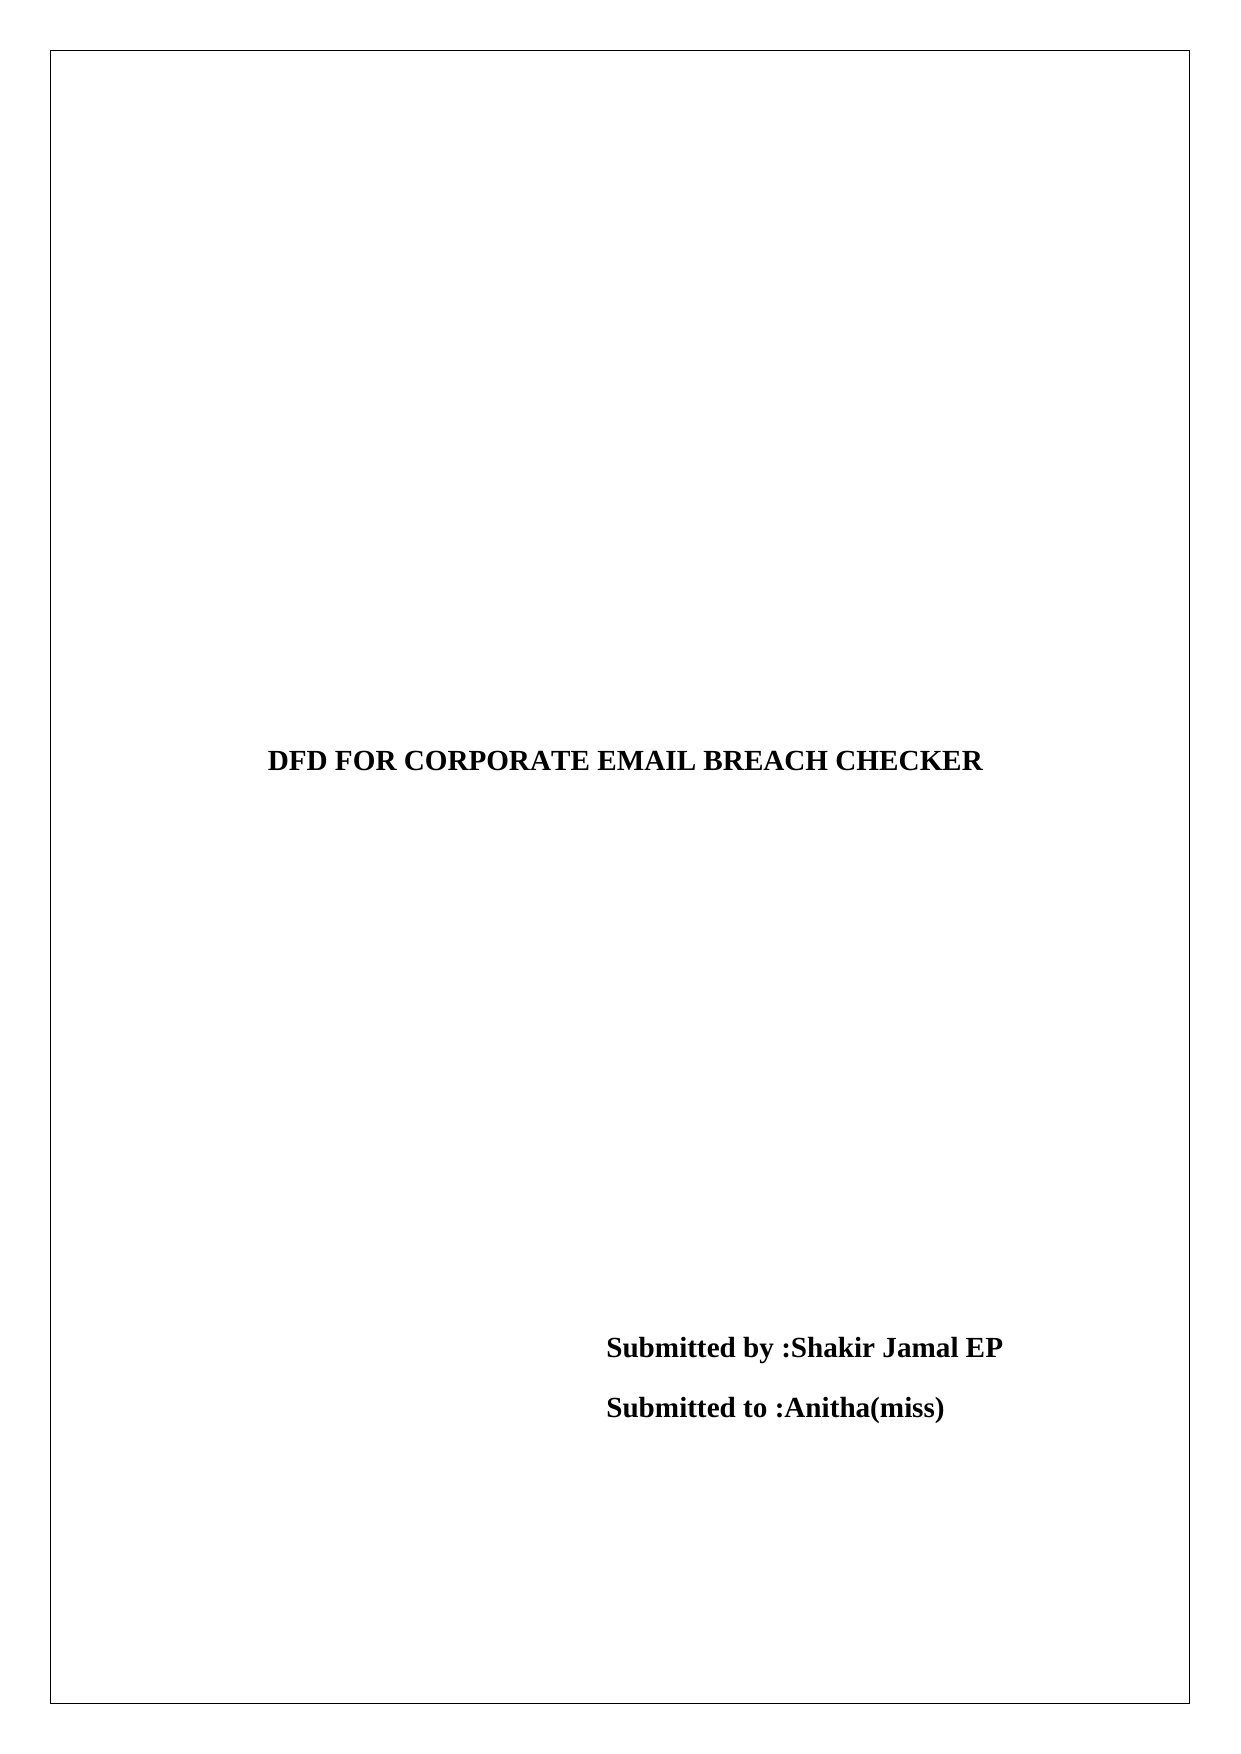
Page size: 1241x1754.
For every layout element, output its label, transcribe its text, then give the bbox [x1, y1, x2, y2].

text Submitted by :Shakir Jamal EP [169, 1330, 1119, 1364]
text Submitted to :Anitha(miss) [169, 1390, 1119, 1423]
text DFD FOR CORPORATE EMAIL BREACH CHECKER [169, 743, 1119, 776]
